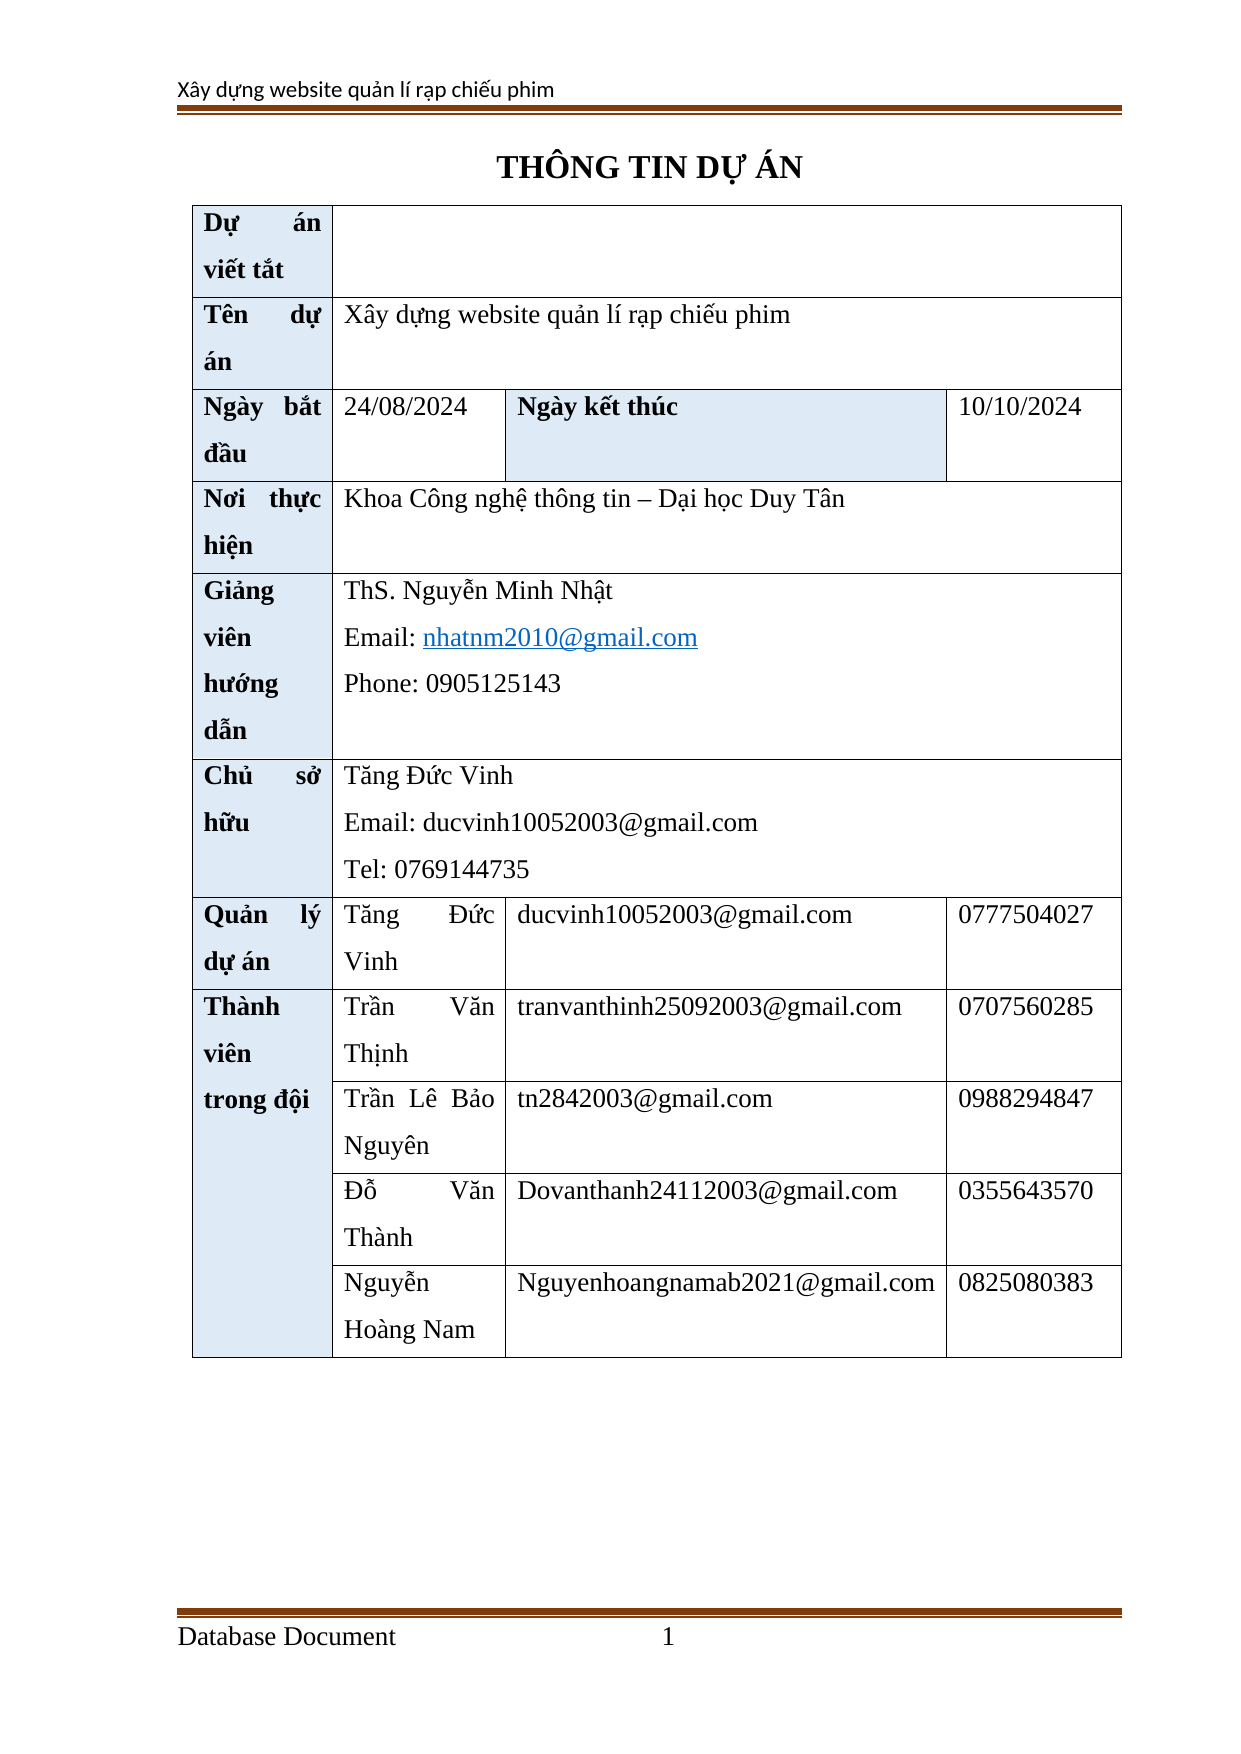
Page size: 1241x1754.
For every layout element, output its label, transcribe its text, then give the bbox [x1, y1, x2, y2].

table_cell ThS. Nguyễn Minh Nhật Email: nhatnm2010@gmail.com Phone: 0905125143 [333, 574, 1121, 758]
table_cell Nguyễn Hoàng Nam [333, 1266, 505, 1357]
table_cell tn2842003@gmail.com [506, 1082, 946, 1173]
table_cell Tên dự án [193, 298, 332, 389]
table_cell ducvinh10052003@gmail.com [506, 898, 946, 989]
table_cell Khoa Công nghệ thông tin – Dại học Duy Tân [333, 482, 1121, 573]
table_cell Quản lý dự án [193, 898, 332, 989]
table_cell Tăng Đức Vinh [333, 898, 505, 989]
table_cell 10/10/2024 [947, 390, 1121, 481]
table_cell Ngày kết thúc [506, 390, 946, 481]
table_cell Ngày bắt đầu [193, 390, 332, 481]
table_cell 0825080383 [947, 1266, 1121, 1357]
table_cell Tăng Đức Vinh Email: ducvinh10052003@gmail.com Tel: 0769144735 [333, 760, 1121, 897]
table_cell Thành viên trong đội [193, 990, 332, 1357]
table_cell 24/08/2024 [333, 390, 505, 481]
table_cell Trần Văn Thịnh [333, 990, 505, 1081]
text THÔNG TIN DỰ ÁN [177, 148, 1122, 186]
table_cell 0988294847 [947, 1082, 1121, 1173]
table_cell Xây dựng website quản lí rạp chiếu phim [333, 298, 1121, 389]
table_cell Giảng viên hướng dẫn [193, 574, 332, 758]
table_cell Dovanthanh24112003@gmail.com [506, 1174, 946, 1265]
table_header [333, 206, 1121, 297]
table_cell Nơi thực hiện [193, 482, 332, 573]
table_cell Chủ sở hữu [193, 760, 332, 897]
table_cell tranvanthinh25092003@gmail.com [506, 990, 946, 1081]
table_cell Đỗ Văn Thành [333, 1174, 505, 1265]
table_header Dự án viết tắt [193, 206, 332, 297]
table_cell 0355643570 [947, 1174, 1121, 1265]
table_cell Nguyenhoangnamab2021@gmail.com [506, 1266, 946, 1357]
table_cell Trần Lê Bảo Nguyên [333, 1082, 505, 1173]
table_cell 0777504027 [947, 898, 1121, 989]
table_cell 0707560285 [947, 990, 1121, 1081]
